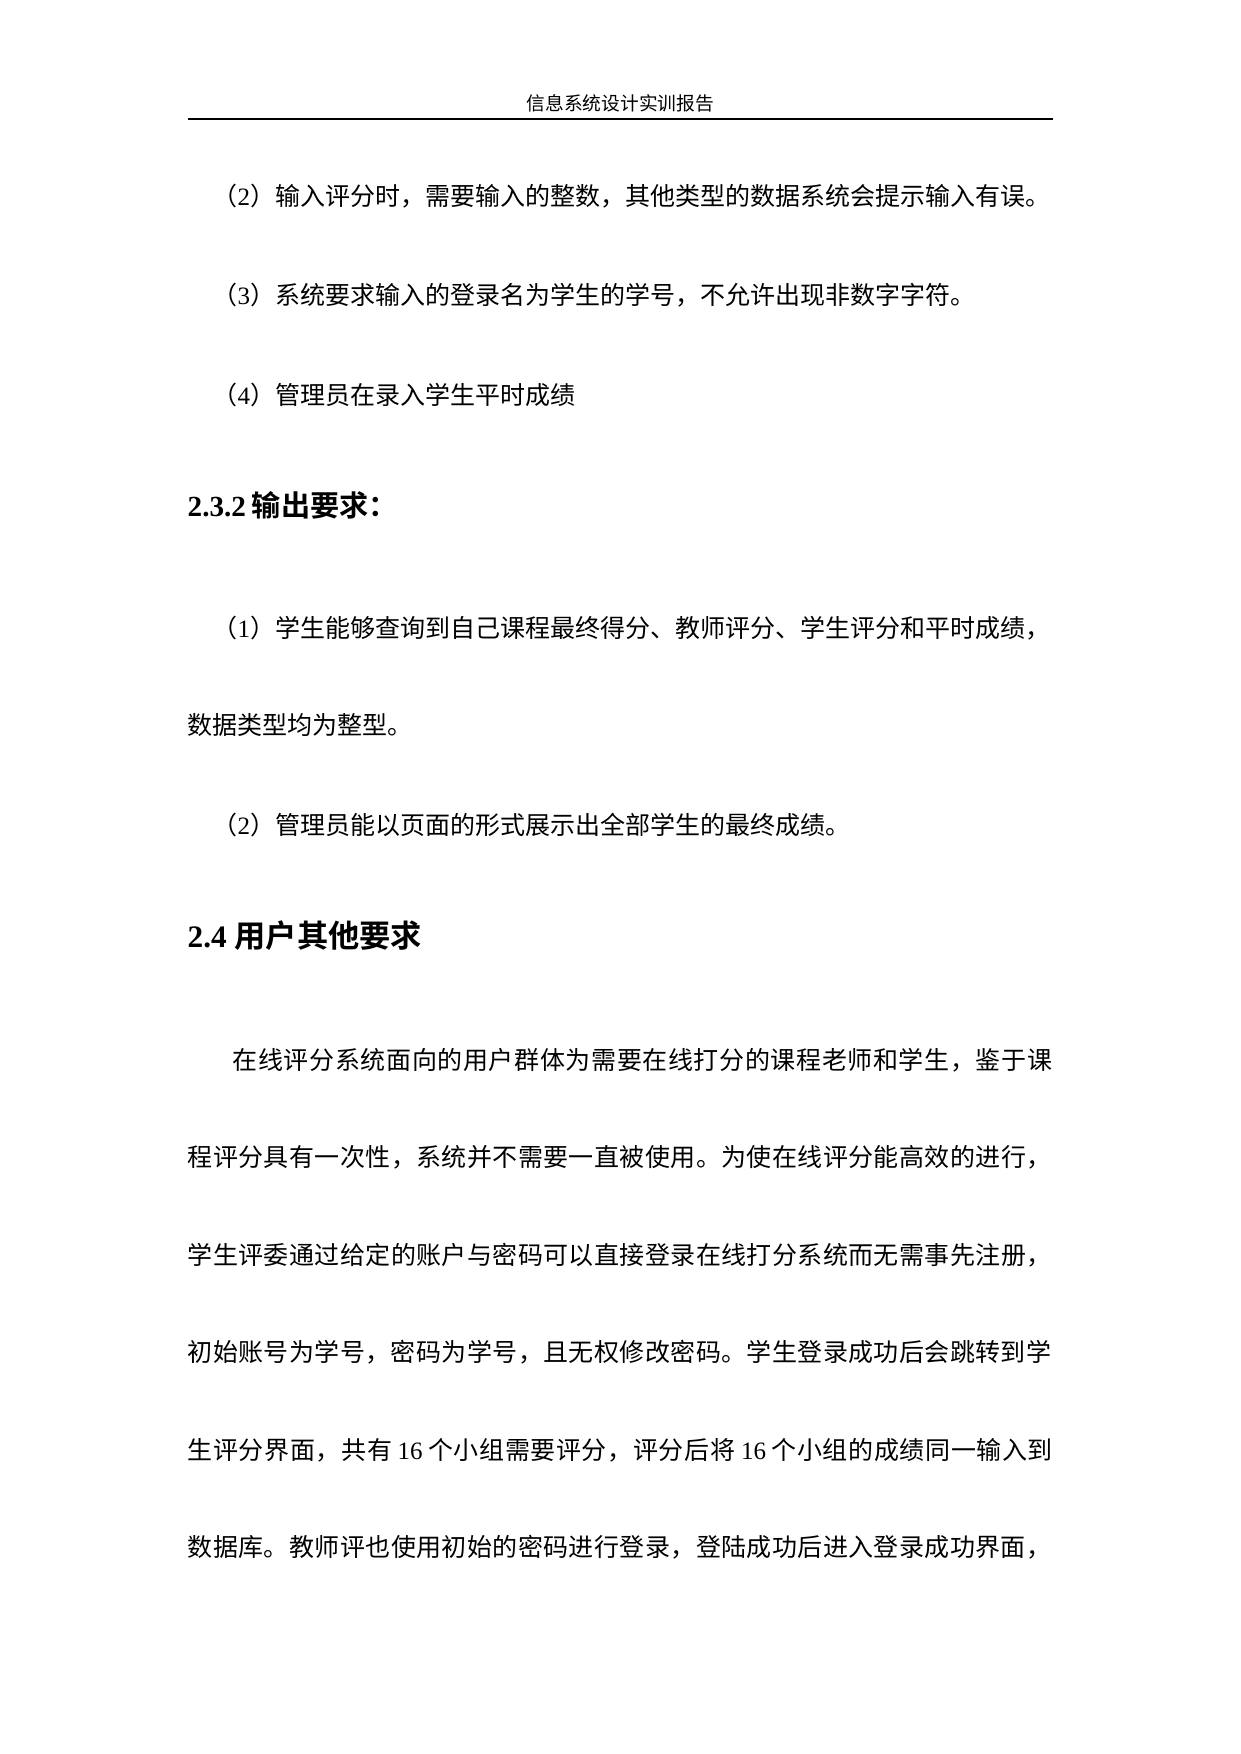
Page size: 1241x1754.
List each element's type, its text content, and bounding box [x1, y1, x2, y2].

text （4）管理员在录入学生平时成绩 [187, 361, 1053, 426]
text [187, 1026, 1053, 1578]
text （3）系统要求输入的登录名为学生的学号，不允许出现非数字字符。 [187, 261, 1053, 326]
subtitle 2.3.2输出要求： [187, 471, 1053, 536]
text （2）管理员能以页面的形式展示出全部学生的最终成绩。 [187, 791, 1053, 856]
text （1）学生能够查询到自己课程最终得分、教师评分、学生评分和平时成绩，数据类型均为整型。 [187, 594, 1053, 756]
subtitle 2.4 用户其他要求 [187, 901, 1053, 966]
text （2）输入评分时，需要输入的整数，其他类型的数据系统会提示输入有误。 [187, 162, 1053, 227]
